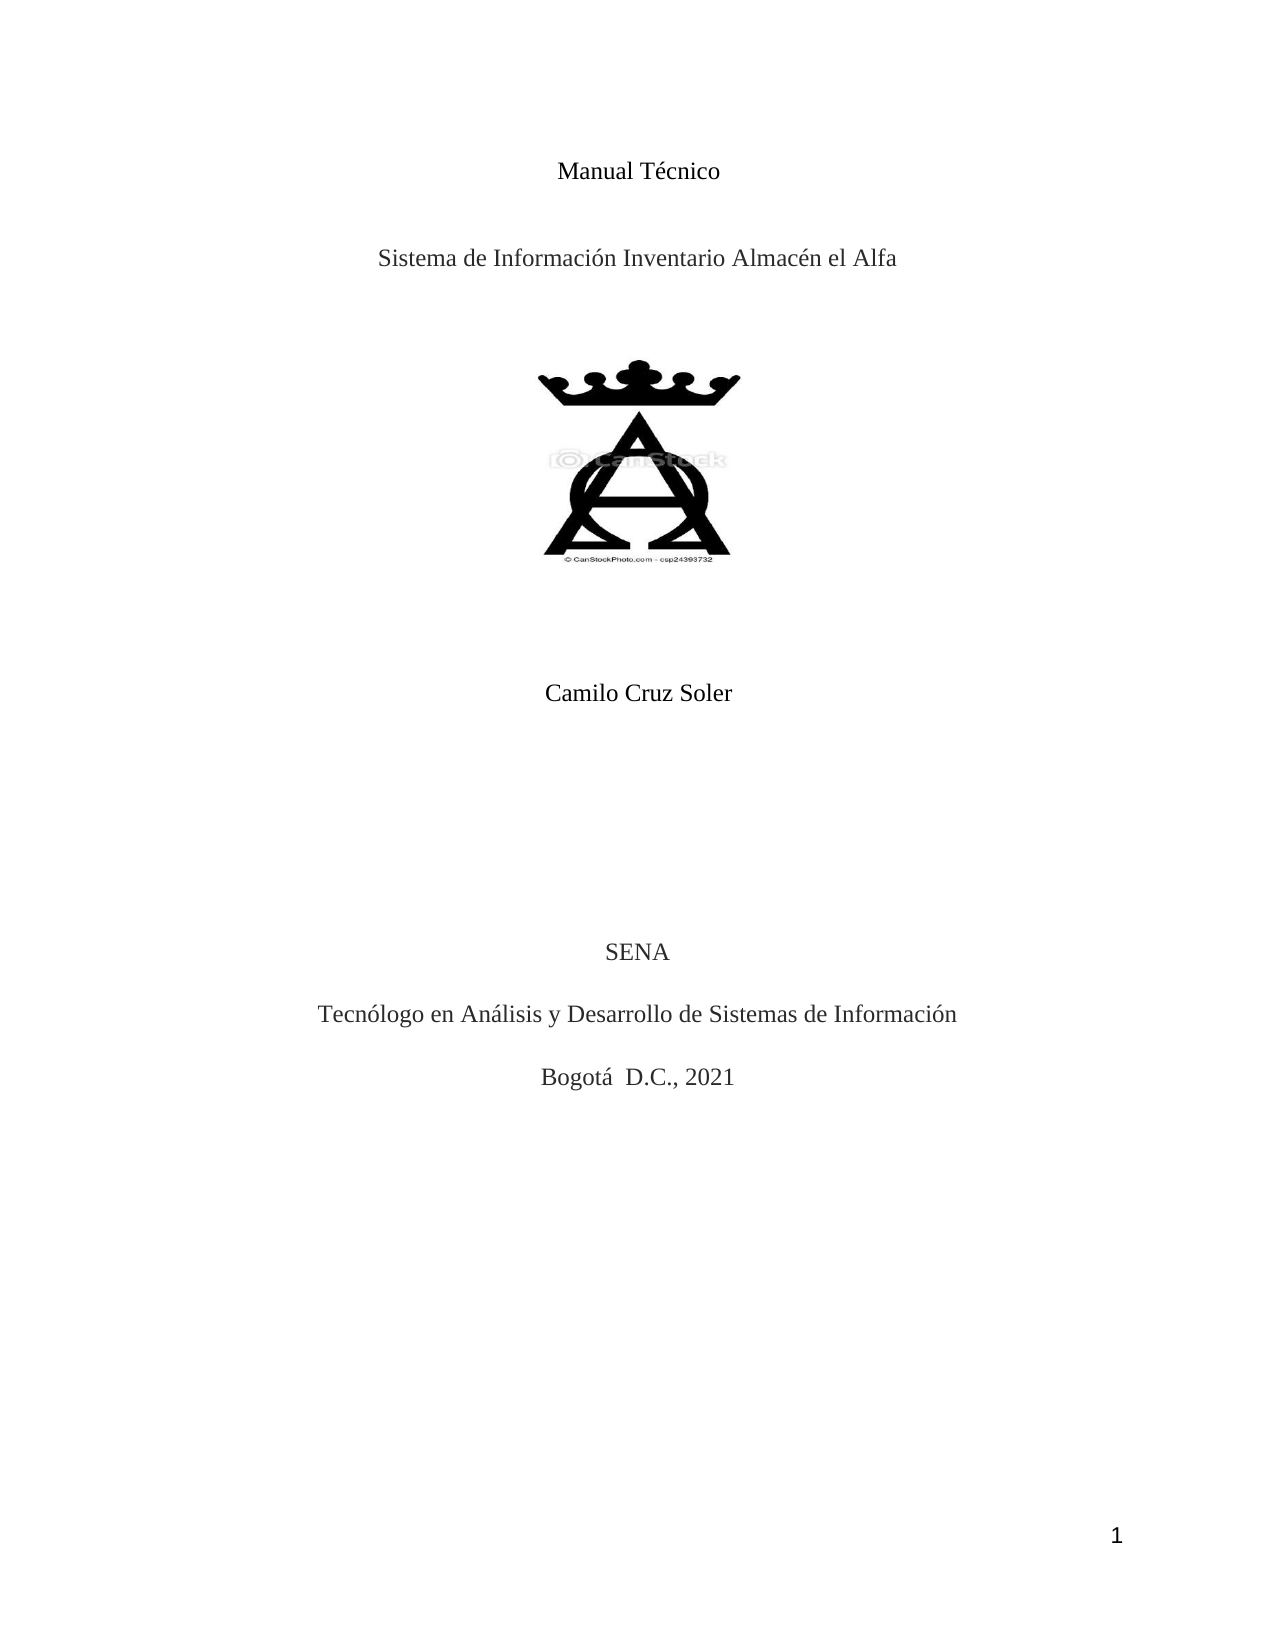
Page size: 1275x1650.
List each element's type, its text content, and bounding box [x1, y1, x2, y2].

text Camilo Cruz Soler [154, 678, 1123, 707]
text Bogotá D.C., 2021 [213, 1062, 1062, 1091]
picture [535, 357, 743, 563]
text Tecnólogo en Análisis y Desarrollo de Sistemas de Información [285, 999, 989, 1028]
text SENA [285, 937, 989, 966]
text Sistema de Información Inventario Almacén el Alfa [213, 243, 1061, 271]
text Manual Técnico [154, 156, 1123, 185]
